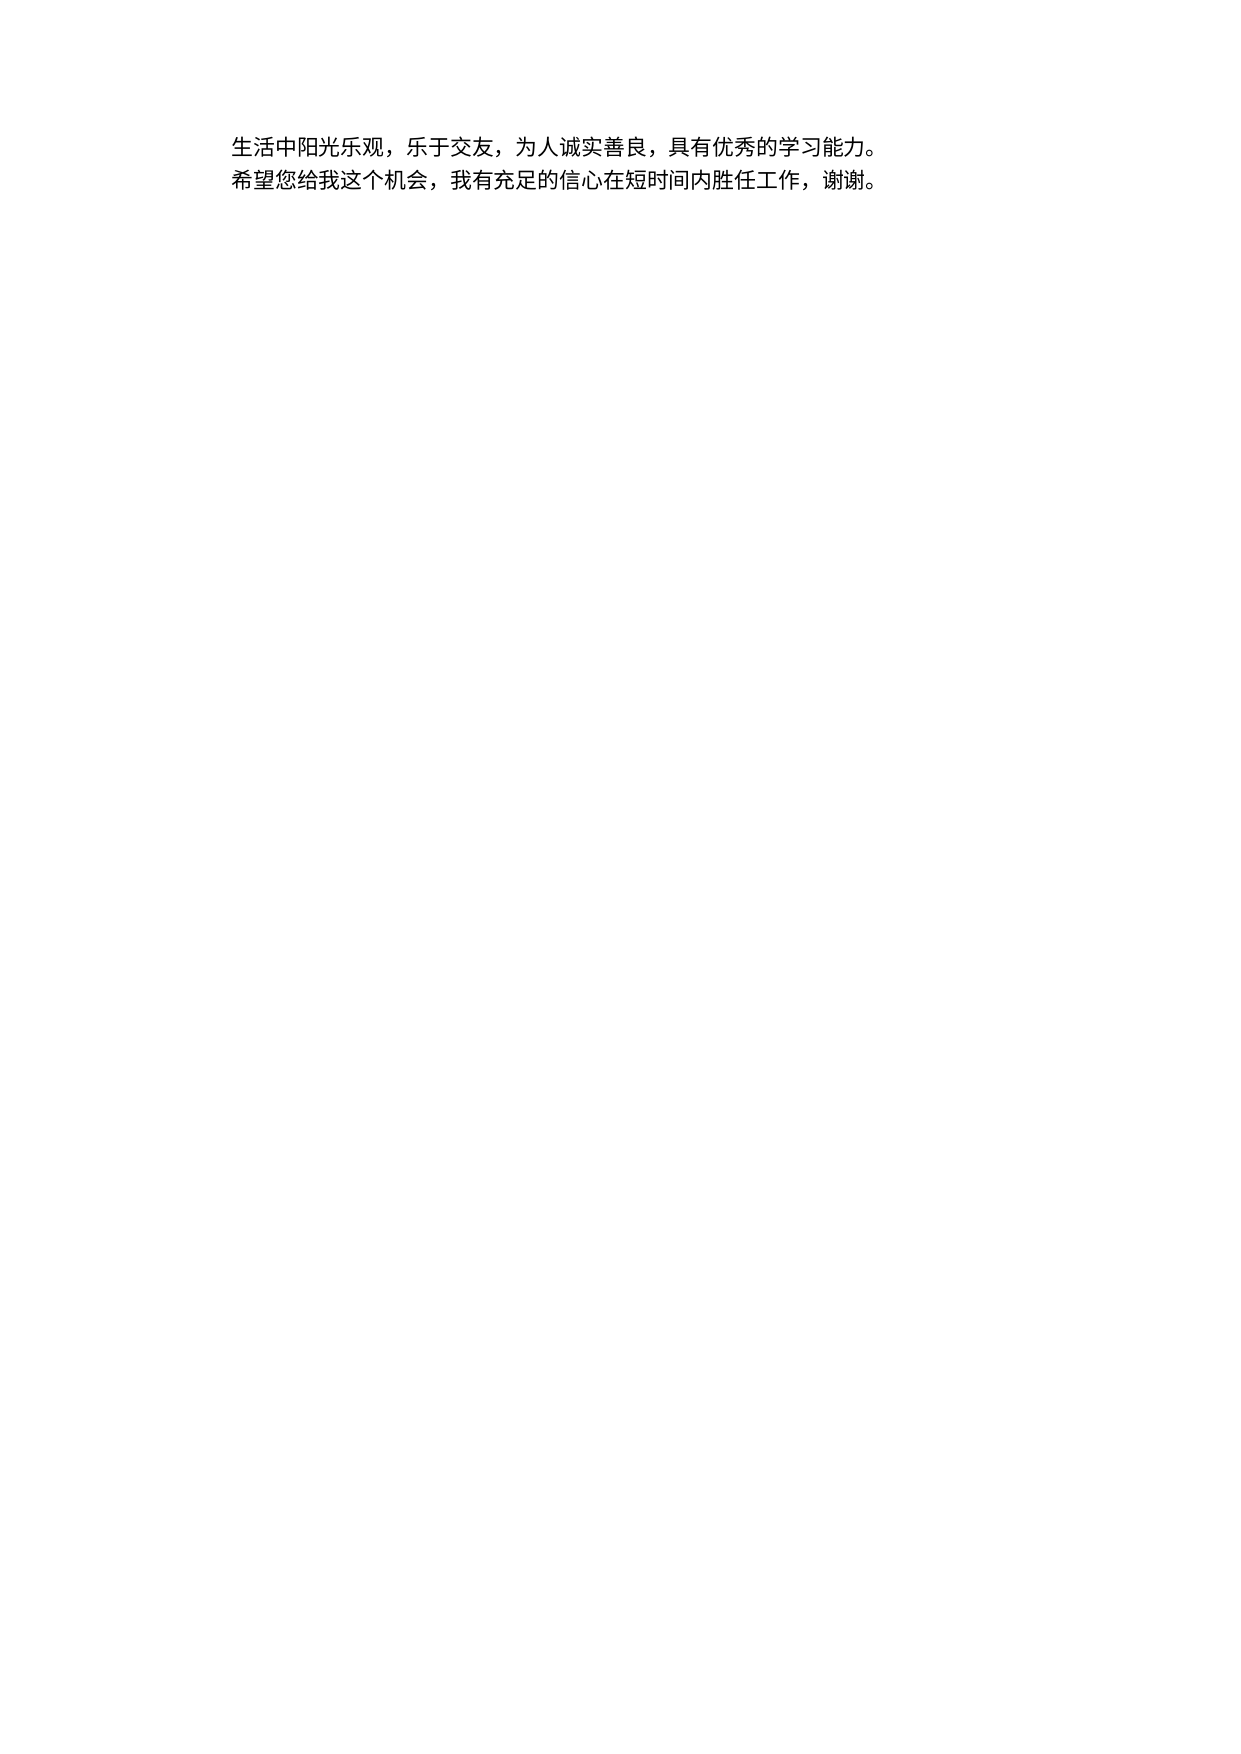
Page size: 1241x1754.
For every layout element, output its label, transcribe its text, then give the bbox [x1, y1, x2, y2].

text 希望您给我这个机会，我有充足的信心在短时间内胜任工作，谢谢。 [187, 162, 1053, 195]
text 生活中阳光乐观，乐于交友，为人诚实善良，具有优秀的学习能力。 [187, 130, 1053, 162]
